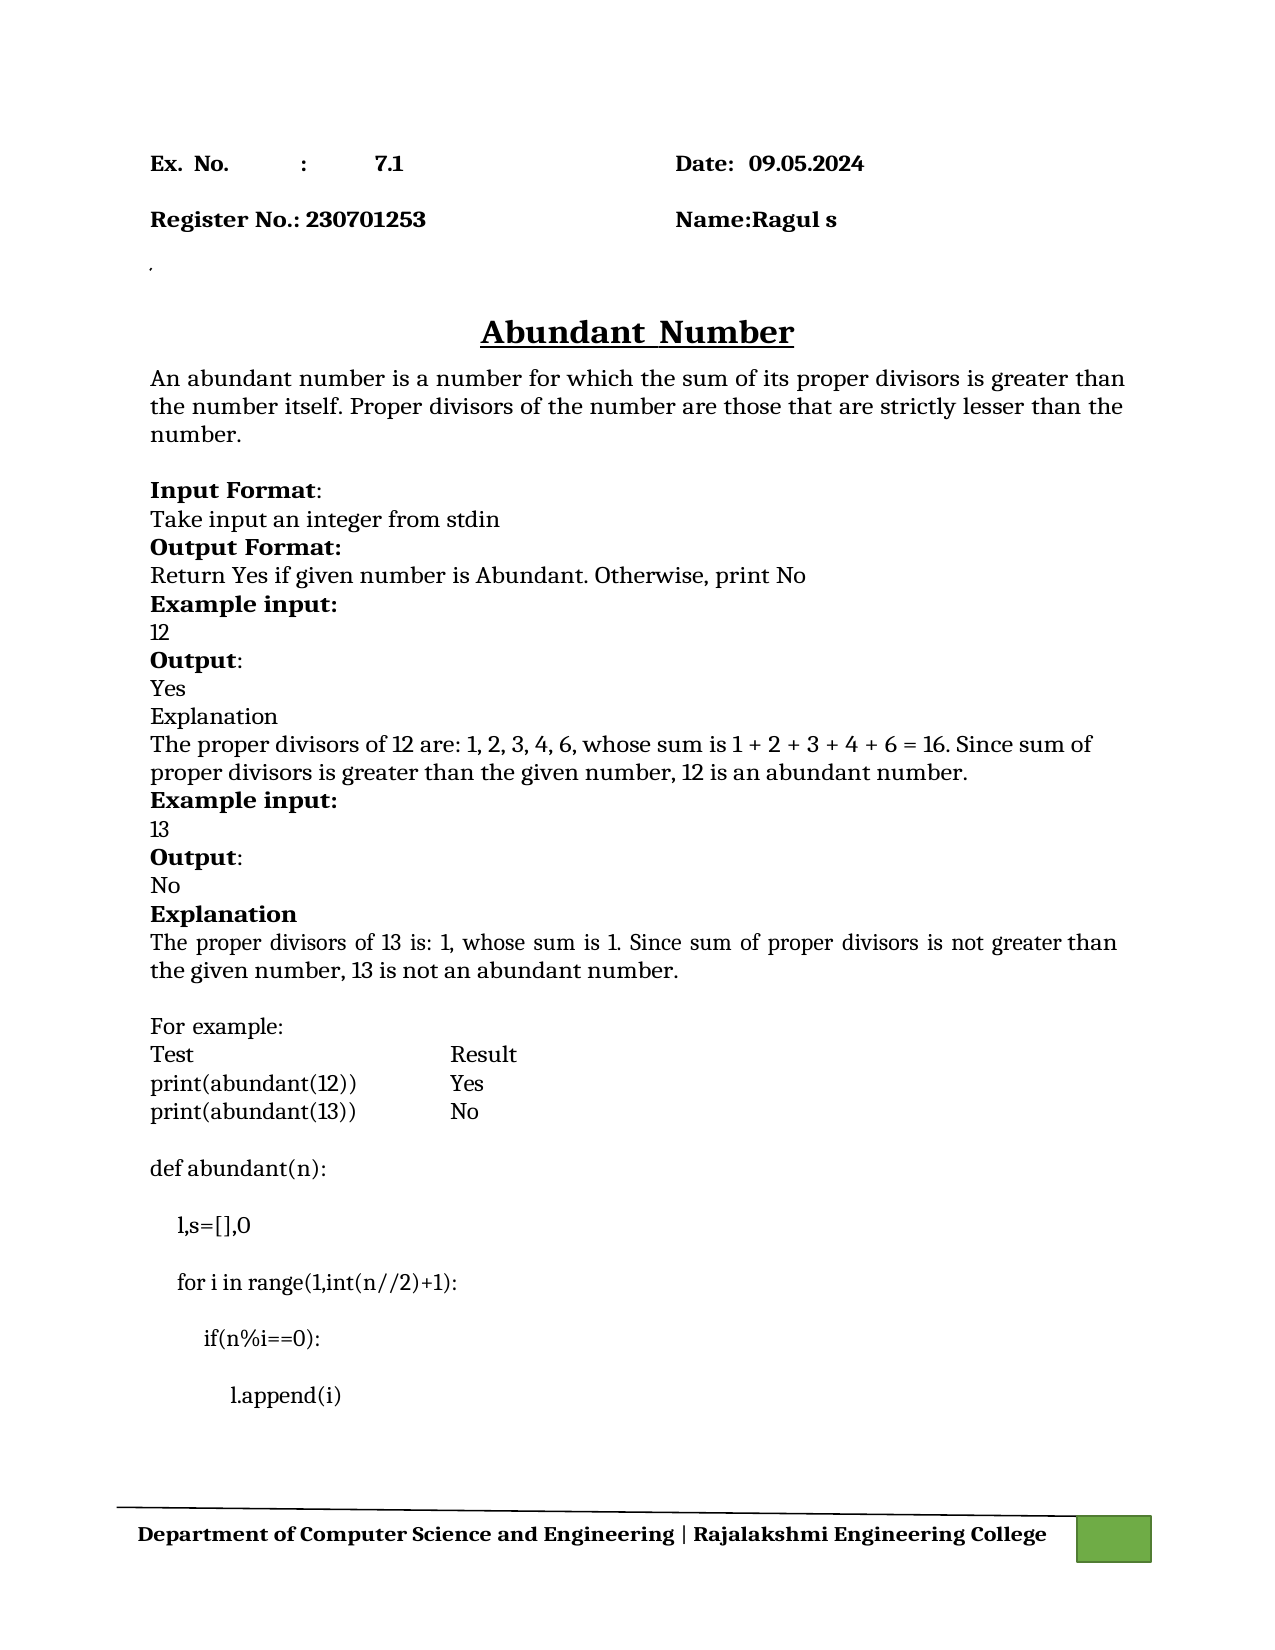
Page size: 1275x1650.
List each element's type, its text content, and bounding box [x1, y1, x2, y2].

text The proper divisors of 12 are: 1, 2, 3, 4, 6, whose sum is 1 + 2 + 3 + 4 + 6 = 16. Since sum of proper divisors is greater than the given number, 12 is an abundant number. [150, 731, 1137, 787]
text No [150, 872, 1137, 900]
text print(abundant(13)) No def abundant(n): [150, 1098, 482, 1182]
text Register No.: 230701253 Name:Ragul s [150, 206, 1137, 233]
text Output: [150, 647, 1137, 674]
text Ex. No. : 7.1 Date: 09.05.2024 [150, 151, 1137, 177]
text Output Format: [150, 534, 1137, 561]
text Take input an integer from stdin [150, 505, 1137, 533]
text Yes Explanation [150, 675, 290, 731]
text Example input: [150, 787, 1137, 815]
text Explanation [150, 901, 1137, 928]
text Return Yes if given number is Abundant. Otherwise, print No [150, 562, 1137, 589]
text l,s=[],0 [177, 1211, 1137, 1239]
text Input Format: [150, 477, 1137, 505]
text 12 [150, 619, 1137, 646]
text print(abundant(12)) Yes [150, 1069, 1137, 1097]
text Example input: [150, 590, 1137, 618]
text For example: [150, 1013, 1137, 1041]
text l.append(i) [230, 1382, 1137, 1410]
text Test Result [150, 1041, 1137, 1069]
text for i in range(1,int(n//2)+1): if(n%i==0): [177, 1269, 482, 1353]
text 13 [150, 815, 1137, 843]
text The proper divisors of 13 is: 1, whose sum is 1. Since sum of proper divisors is not greater than the given number, 13 is not an abundant number. [150, 929, 1137, 984]
text Output: [150, 844, 1137, 871]
text An abundant number is a number for which the sum of its proper divisors is greater than the number itself. Proper divisors of the number are those that are strictly lesser than the number. [150, 365, 1126, 448]
subtitle Abundant Number [138, 313, 1137, 352]
